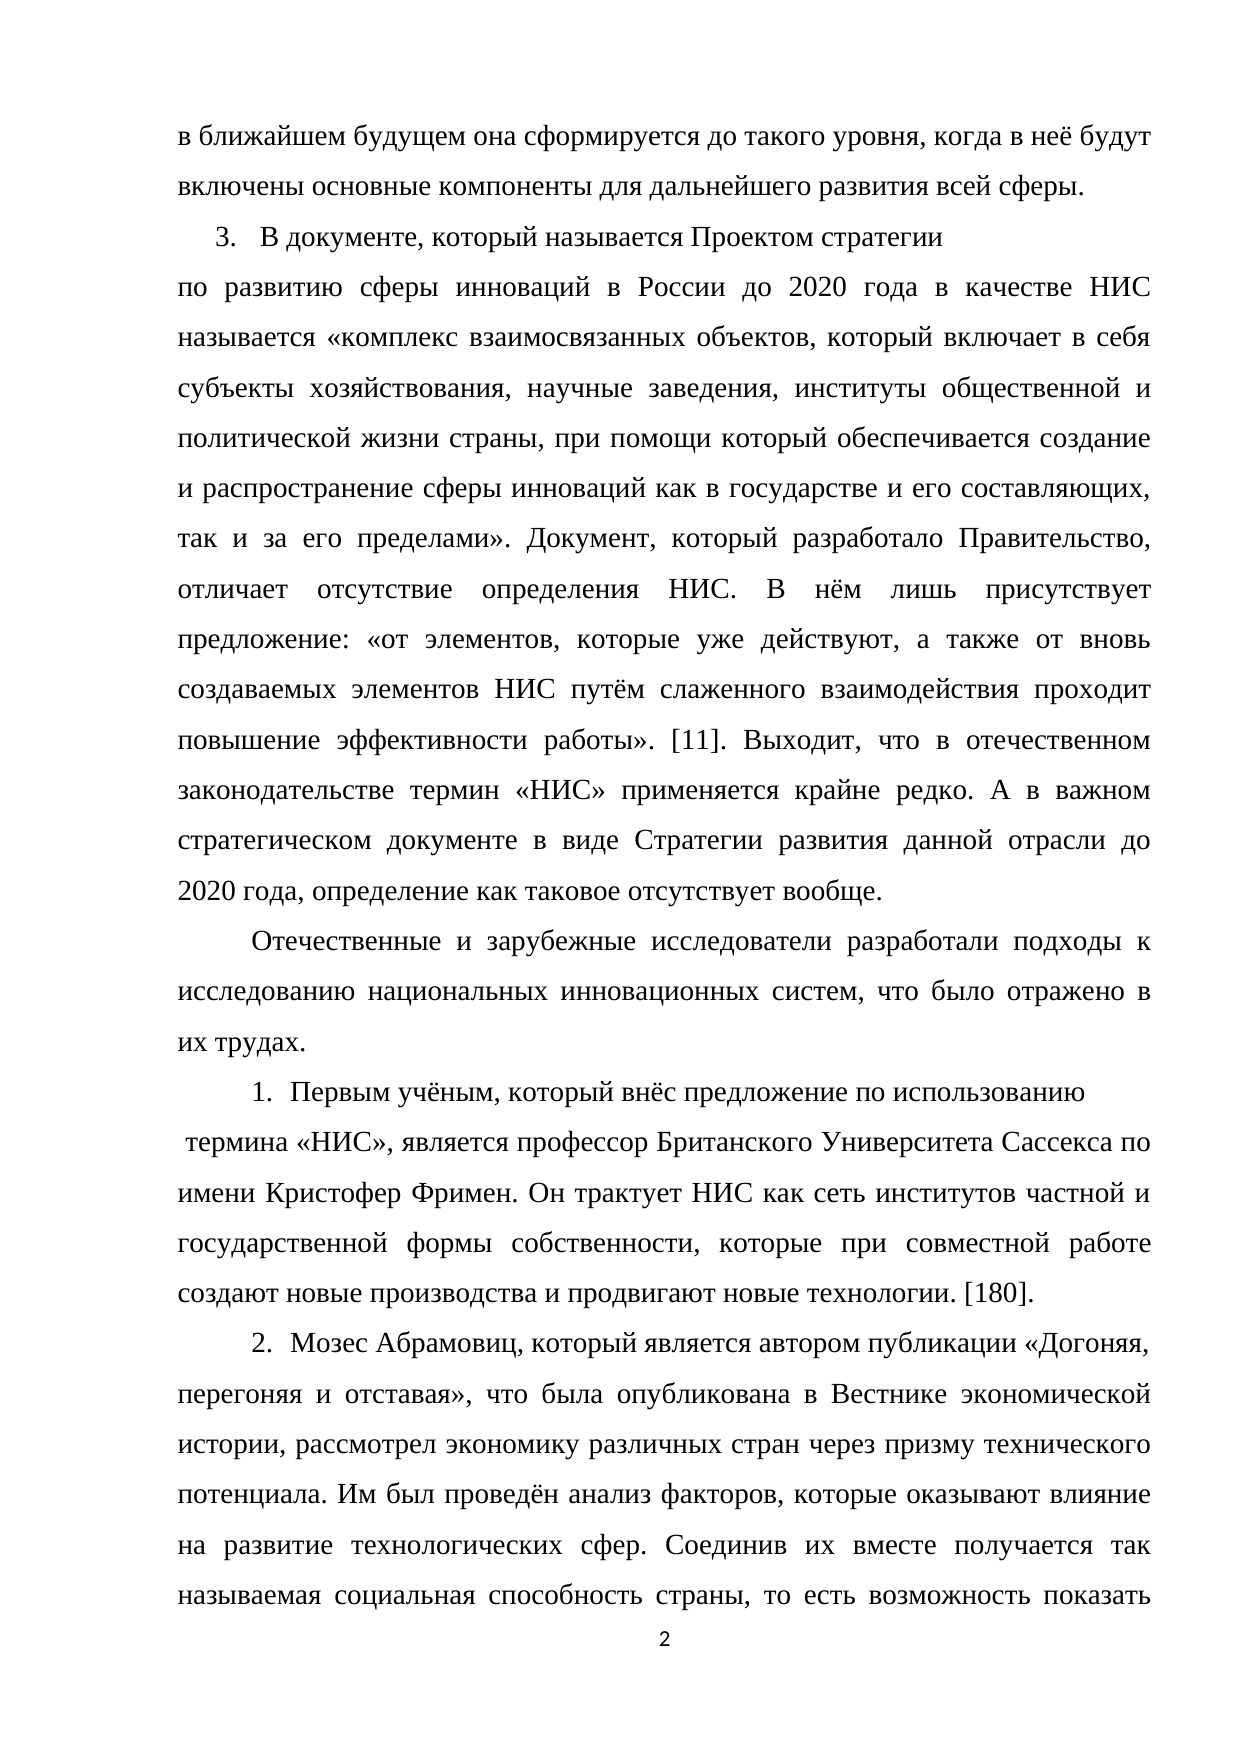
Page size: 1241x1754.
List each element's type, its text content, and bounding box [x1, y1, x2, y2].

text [177, 118, 1152, 202]
text термина «НИС», является профессор Британского Университета Сассекса по имени Кристофер Фримен. Он трактует НИС как сеть институтов частной и государственной формы собственности, которые при совместной работе создают новые производства и продвигают новые технологии. [180]. [177, 1124, 1152, 1309]
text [177, 1376, 1152, 1611]
list Первым учёным, который внёс предложение по использованию [251, 1074, 1152, 1108]
text по развитию сферы инноваций в России до 2020 года в качестве НИС называется «комплекс взаимосвязанных объектов, который включает в себя субъекты хозяйствования, научные заведения, институты общественной и политической жизни страны, при помощи который обеспечивается создание и распространение сферы инноваций как в государстве и его составляющих, так и за его пределами». Документ, который разработало Правительство, отличает отсутствие определения НИС. В нём лишь присутствует предложение: «от элементов, которые уже действуют, а также от вновь создаваемых элементов НИС путём слаженного взаимодействия проходит повышение эффективности работы». [11]. Выходит, что в отечественном законодательстве термин «НИС» применяется крайне редко. А в важном стратегическом документе в виде Стратегии развития данной отрасли до 2020 года, определение как таковое отсутствует вообще. [177, 269, 1152, 906]
text Отечественные и зарубежные исследователи разработали подходы к исследованию национальных инновационных систем, что было отражено в их трудах. [177, 923, 1152, 1057]
list Мозес Абрамовиц, который является автором публикации «Догоняя, [251, 1326, 1152, 1359]
list В документе, который называется Проектом стратегии [215, 219, 1152, 252]
